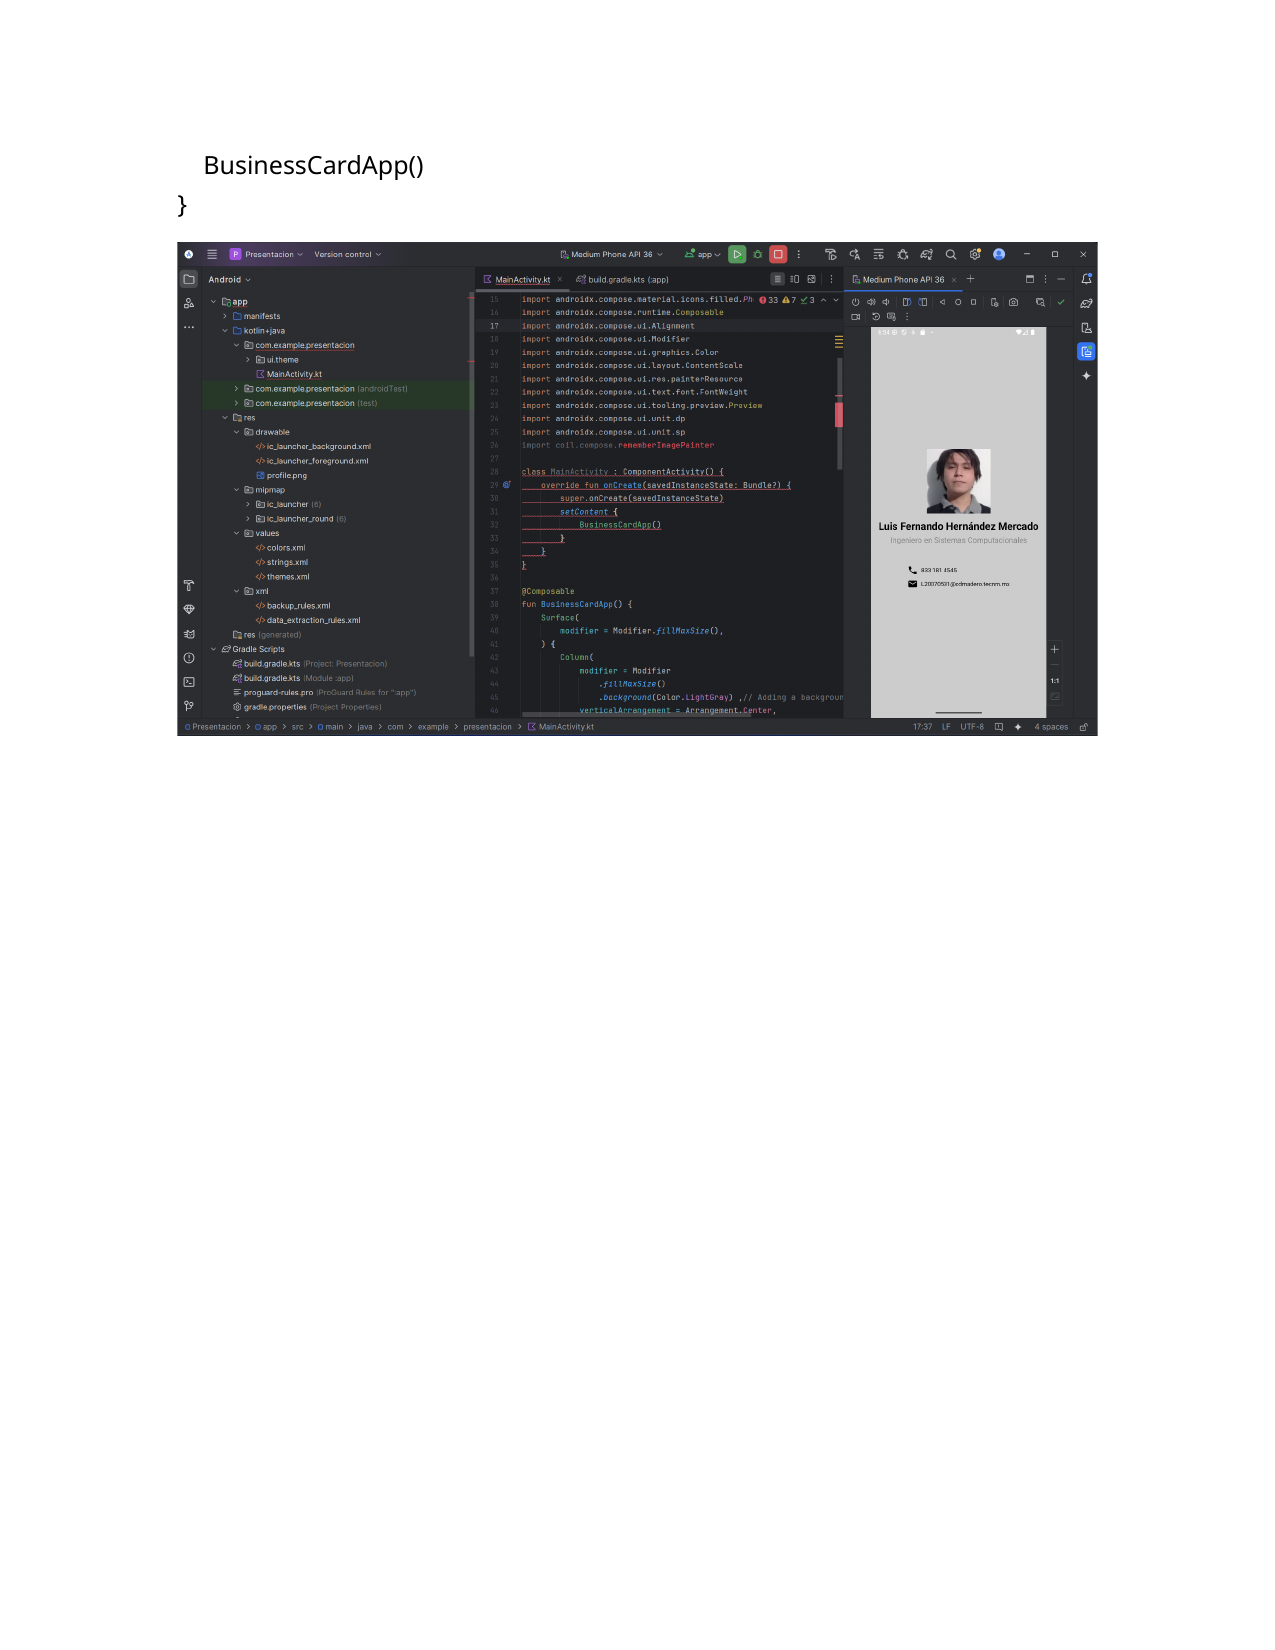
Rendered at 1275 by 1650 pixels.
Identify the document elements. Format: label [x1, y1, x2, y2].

text [177, 148, 1098, 221]
picture [177, 242, 1098, 736]
